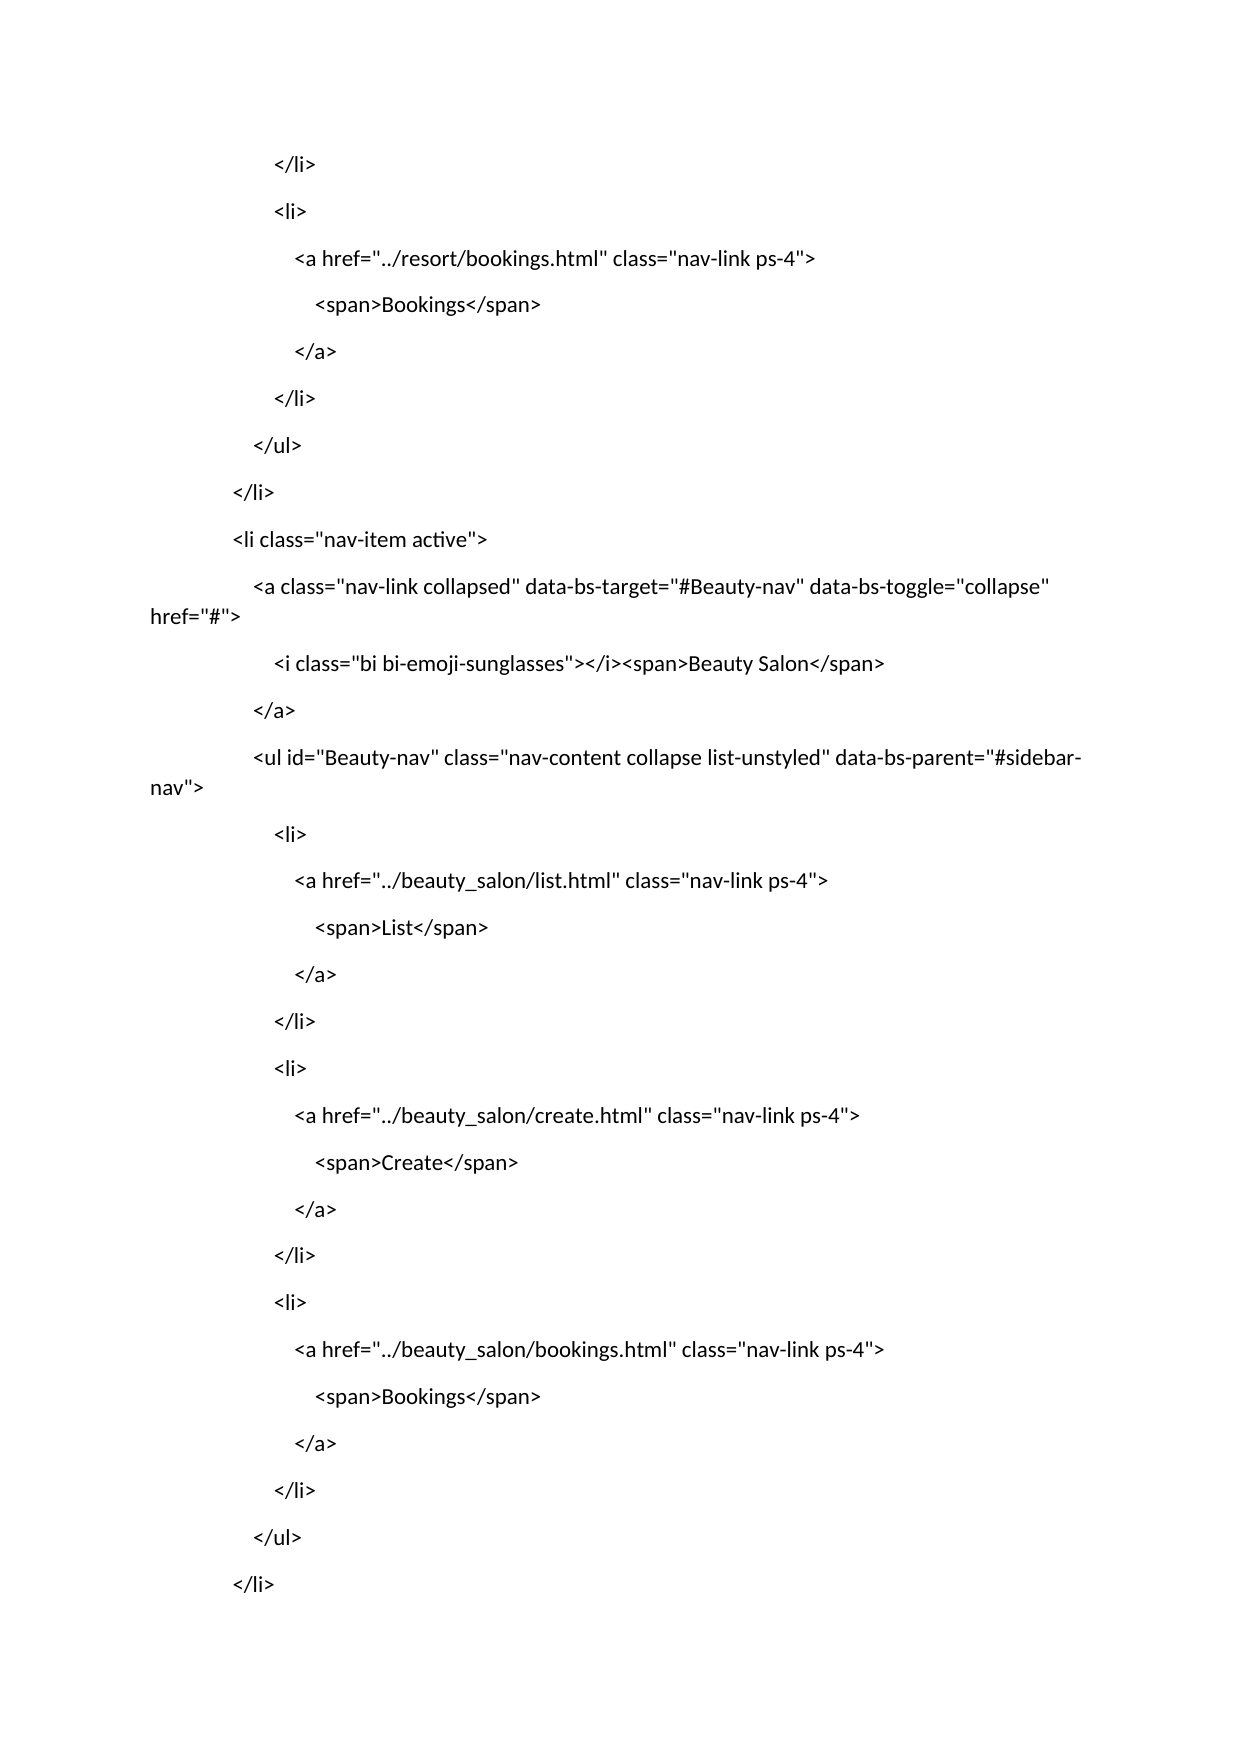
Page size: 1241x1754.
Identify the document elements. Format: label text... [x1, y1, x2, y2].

text </li> [150, 1007, 1090, 1035]
text <ul id="Beauty-nav" class="nav-content collapse list-unstyled" data-bs-parent="#sidebar-nav"> [150, 743, 1090, 801]
text </li> [150, 1476, 1090, 1504]
text <a class="nav-link collapsed" data-bs-target="#Beauty-nav" data-bs-toggle="collapse" href="#"> [150, 572, 1090, 630]
text <a href="../beauty_salon/create.html" class="nav-link ps-4"> [150, 1101, 1090, 1129]
text </li> [150, 150, 1090, 178]
text </a> [150, 1429, 1090, 1457]
text <span>Bookings</span> [150, 1382, 1090, 1410]
text </a> [150, 1195, 1090, 1223]
text </li> [150, 1242, 1090, 1270]
text <span>Bookings</span> [150, 291, 1090, 319]
text <span>List</span> [150, 913, 1090, 942]
text <span>Create</span> [150, 1148, 1090, 1176]
text <i class="bi bi-emoji-sunglasses"></i><span>Beauty Salon</span> [150, 649, 1090, 677]
text </li> [150, 1570, 1090, 1598]
text <a href="../resort/bookings.html" class="nav-link ps-4"> [150, 244, 1090, 272]
text <li class="nav-item active"> [150, 525, 1090, 553]
text <li> [150, 197, 1090, 225]
text <li> [150, 1054, 1090, 1082]
text </li> [150, 384, 1090, 412]
text </a> [150, 337, 1090, 366]
text </li> [150, 478, 1090, 506]
text <a href="../beauty_salon/list.html" class="nav-link ps-4"> [150, 867, 1090, 895]
text </a> [150, 960, 1090, 988]
text </ul> [150, 431, 1090, 459]
text <a href="../beauty_salon/bookings.html" class="nav-link ps-4"> [150, 1335, 1090, 1363]
text </ul> [150, 1523, 1090, 1551]
text <li> [150, 820, 1090, 848]
text <li> [150, 1288, 1090, 1317]
text </a> [150, 696, 1090, 724]
